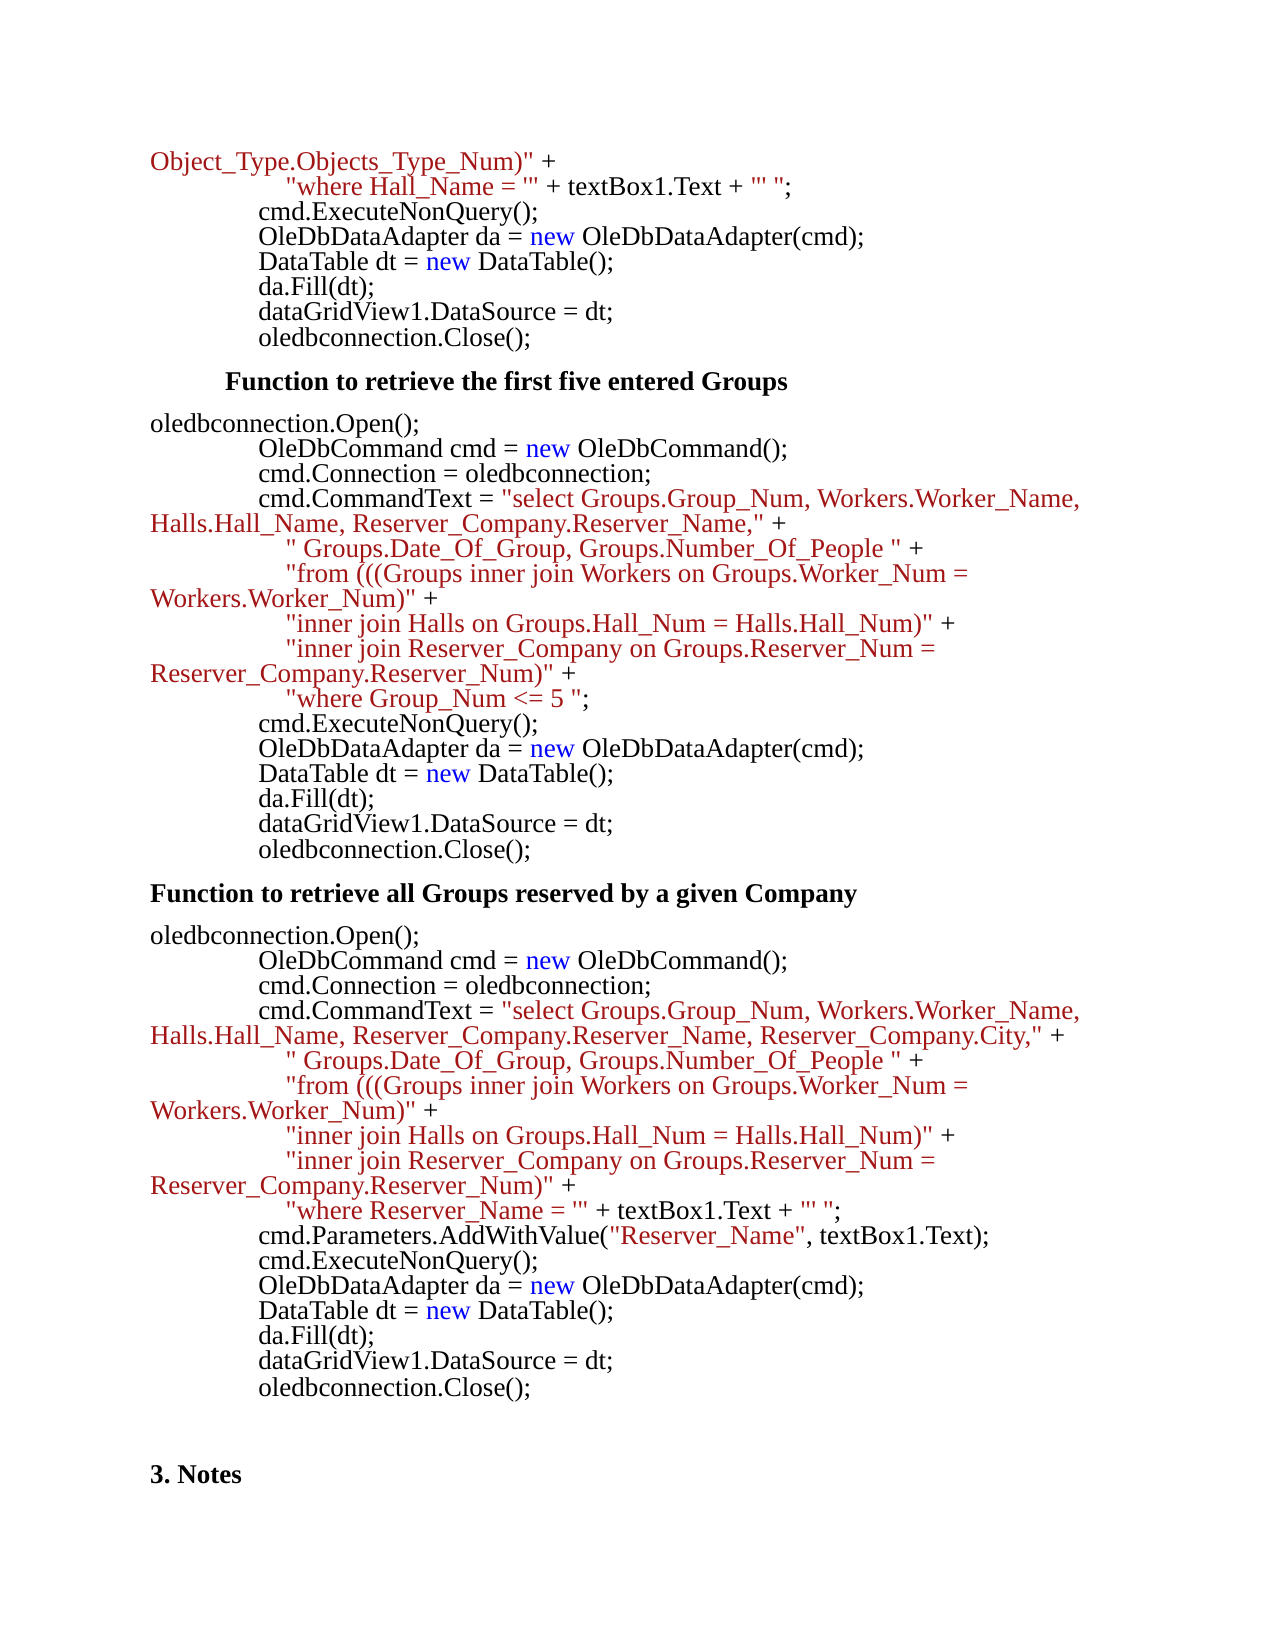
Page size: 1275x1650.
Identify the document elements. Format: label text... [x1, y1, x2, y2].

text OleDbDataAdapter da = new OleDbDataAdapter(cmd); [150, 737, 1125, 762]
text "where Reserver_Name = '" + textBox1.Text + "' "; [150, 1199, 1125, 1224]
text oledbconnection.Open(); [150, 412, 1125, 437]
text " Groups.Date_Of_Group, Groups.Number_Of_People " + [150, 1049, 1125, 1074]
text cmd.Parameters.AddWithValue("Reserver_Name", textBox1.Text); [150, 1224, 1125, 1249]
text da.Fill(dt); [150, 275, 1125, 300]
text OleDbDataAdapter da = new OleDbDataAdapter(cmd); [150, 1274, 1125, 1299]
text DataTable dt = new DataTable(); [150, 1299, 1125, 1324]
text dataGridView1.DataSource = dt; [150, 1349, 1125, 1374]
text oledbconnection.Close(); [150, 1374, 1125, 1402]
text "from (((Groups inner join Workers on Groups.Worker_Num = Workers.Worker_Num)" + [150, 1074, 1125, 1124]
text cmd.Connection = oledbconnection; [150, 462, 1125, 487]
text cmd.ExecuteNonQuery(); [150, 712, 1125, 737]
text OleDbDataAdapter da = new OleDbDataAdapter(cmd); [150, 225, 1125, 250]
text "from (((Groups inner join Workers on Groups.Worker_Num = Workers.Worker_Num)" + [150, 562, 1125, 612]
text OleDbCommand cmd = new OleDbCommand(); [150, 437, 1125, 462]
text oledbconnection.Open(); [150, 924, 1125, 949]
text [150, 150, 1125, 175]
text DataTable dt = new DataTable(); [150, 762, 1125, 787]
text dataGridView1.DataSource = dt; [150, 812, 1125, 837]
text cmd.ExecuteNonQuery(); [150, 1249, 1125, 1274]
text DataTable dt = new DataTable(); [150, 250, 1125, 275]
text "inner join Halls on Groups.Hall_Num = Halls.Hall_Num)" + [150, 1124, 1125, 1149]
text da.Fill(dt); [150, 1324, 1125, 1349]
text da.Fill(dt); [150, 787, 1125, 812]
text cmd.ExecuteNonQuery(); [150, 200, 1125, 225]
text cmd.CommandText = "select Groups.Group_Num, Workers.Worker_Name, Halls.Hall_Name, Reserver_Company.Reserver_Name," + [150, 487, 1125, 537]
text oledbconnection.Close(); [150, 325, 1125, 352]
text "inner join Reserver_Company on Groups.Reserver_Num = Reserver_Company.Reserver_Num)" + [150, 1149, 1125, 1199]
text "inner join Reserver_Company on Groups.Reserver_Num = Reserver_Company.Reserver_Num)" + [150, 637, 1125, 687]
text Function to retrieve all Groups reserved by a given Company [150, 881, 1125, 908]
text dataGridView1.DataSource = dt; [150, 300, 1125, 325]
text 3. Notes [150, 1462, 1125, 1489]
text " Groups.Date_Of_Group, Groups.Number_Of_People " + [150, 537, 1125, 562]
text Function to retrieve the first five entered Groups [150, 369, 1125, 396]
text OleDbCommand cmd = new OleDbCommand(); [150, 949, 1125, 974]
text "where Group_Num <= 5 "; [150, 687, 1125, 712]
text "inner join Halls on Groups.Hall_Num = Halls.Hall_Num)" + [150, 612, 1125, 637]
text "where Hall_Name = '" + textBox1.Text + "' "; [150, 175, 1125, 200]
text cmd.Connection = oledbconnection; [150, 974, 1125, 999]
text cmd.CommandText = "select Groups.Group_Num, Workers.Worker_Name, Halls.Hall_Name, Reserver_Company.Reserver_Name, Reserver_Company.City," + [150, 999, 1125, 1049]
text oledbconnection.Close(); [150, 837, 1125, 864]
